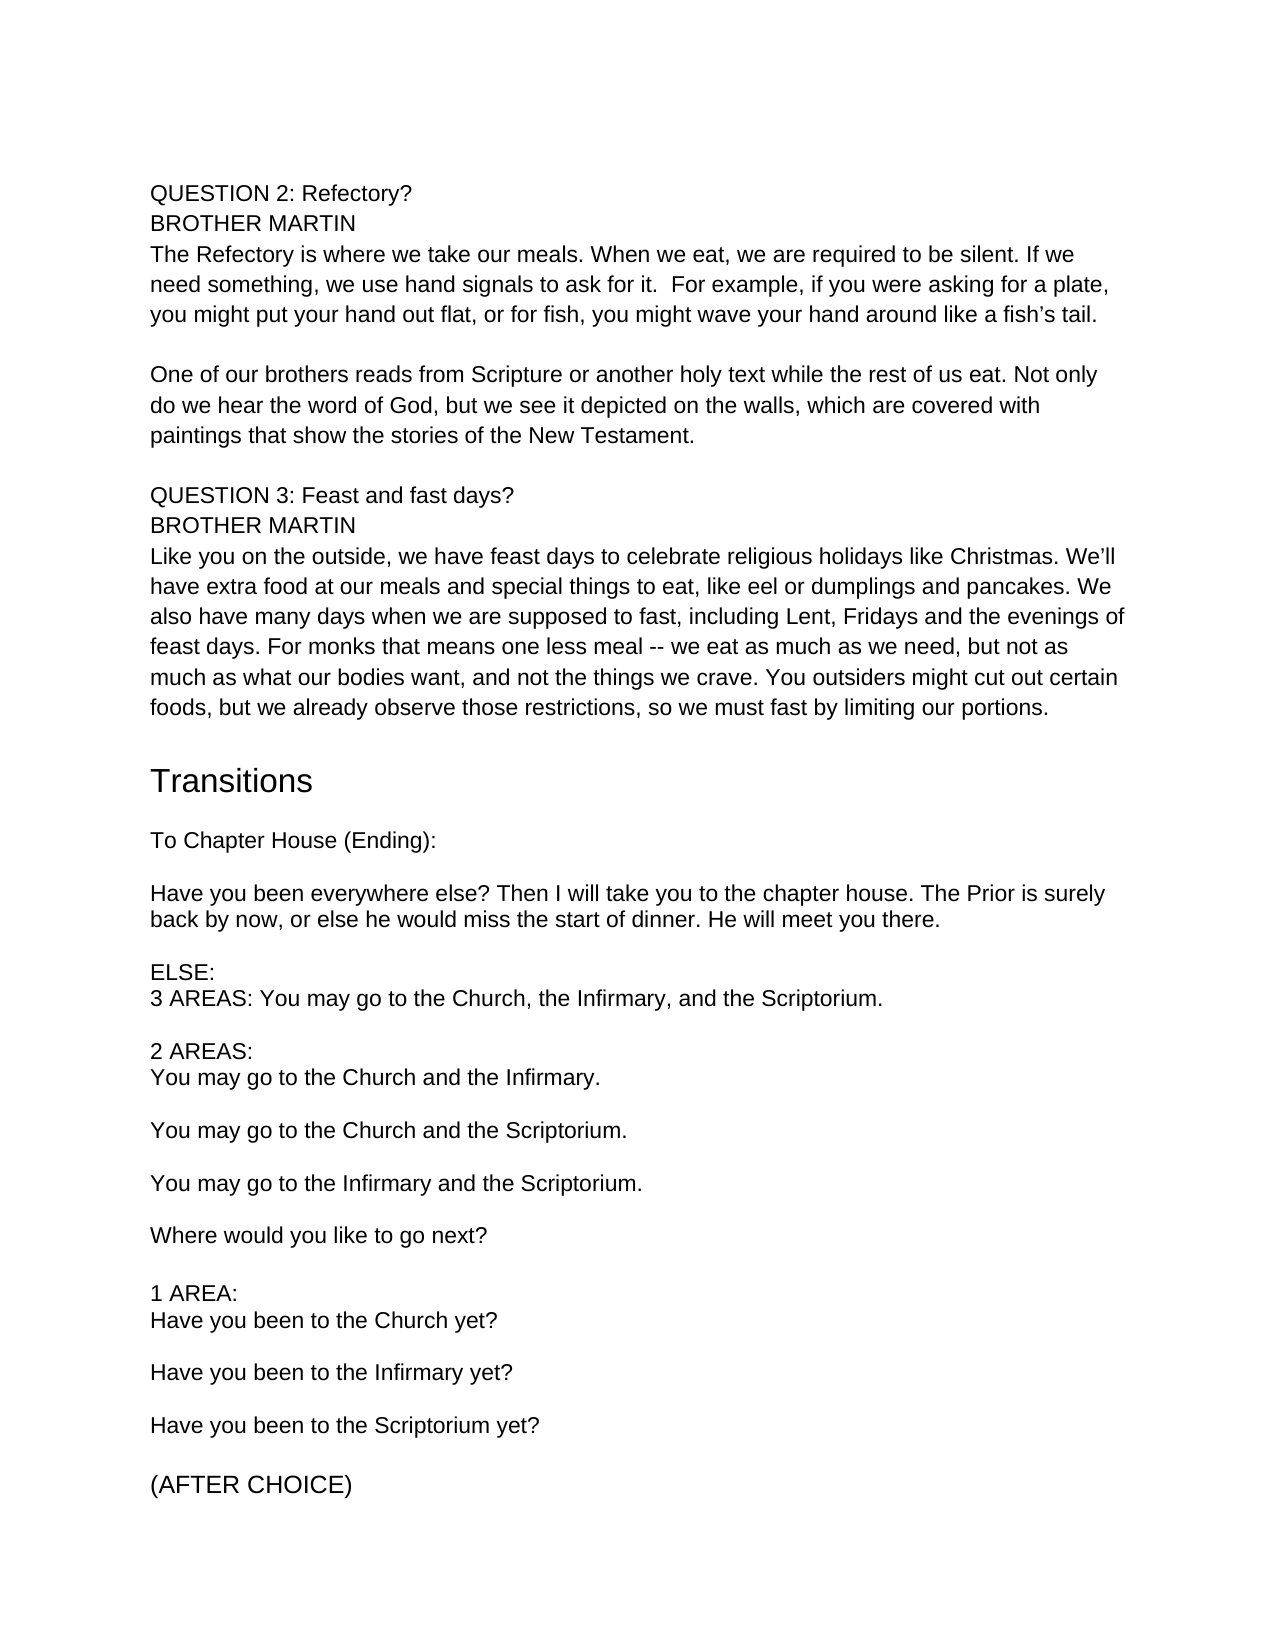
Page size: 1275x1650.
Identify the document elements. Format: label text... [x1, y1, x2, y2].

text Like you on the outside, we have feast days to celebrate religious holidays like Christmas. We’ll have extra food at our meals and special things to eat, like eel or dumplings and pancakes. We also have many days when we are supposed to fast, including Lent, Fridays and the evenings of feast days. For monks that means one less meal -- we eat as much as we need, but not as much as what our bodies want, and not the things we crave. You outsiders might cut out certain foods, but we already observe those restrictions, so we must fast by limiting our portions. [150, 543, 1125, 720]
text You may go to the Church and the Infirmary. [150, 1064, 1125, 1091]
text One of our brothers reads from Scripture or another holy text while the rest of us eat. Not only do we hear the word of God, but we see it depicted on the walls, which are covered with paintings that show the stories of the New Testament. [150, 361, 1125, 448]
text 3 AREAS: You may go to the Church, the Infirmary, and the Scriptorium. [150, 985, 1125, 1011]
text BROTHER MARTIN [150, 210, 1125, 237]
text Where would you like to go next? [150, 1222, 1125, 1249]
text Have you been to the Infirmary yet? [150, 1359, 1125, 1386]
text Have you been everywhere else? Then I will take you to the chapter house. The Prior is surely back by now, or else he would miss the start of dinner. He will meet you there. [150, 880, 1125, 932]
text QUESTION 3: Feast and fast days? [150, 482, 1125, 509]
text You may go to the Church and the Scriptorium. [150, 1117, 1125, 1143]
text 2 AREAS: [150, 1038, 1125, 1064]
subtitle Transitions [150, 761, 1125, 800]
text Have you been to the Scriptorium yet? [150, 1412, 1125, 1438]
text BROTHER MARTIN [150, 512, 1125, 539]
text Have you been to the Church yet? [150, 1307, 1125, 1333]
text 1 AREA: [150, 1280, 1125, 1307]
text ELSE: [150, 959, 1125, 985]
text (AFTER CHOICE) [150, 1470, 1125, 1499]
text QUESTION 2: Refectory? [150, 180, 1125, 207]
text You may go to the Infirmary and the Scriptorium. [150, 1169, 1125, 1196]
text To Chapter House (Ending): [150, 827, 1125, 853]
text The Refectory is where we take our meals. When we eat, we are required to be silent. If we need something, we use hand signals to ask for it. For example, if you were asking for a plate, you might put your hand out flat, or for fish, you might wave your hand around like a fish’s tail. [150, 241, 1125, 327]
